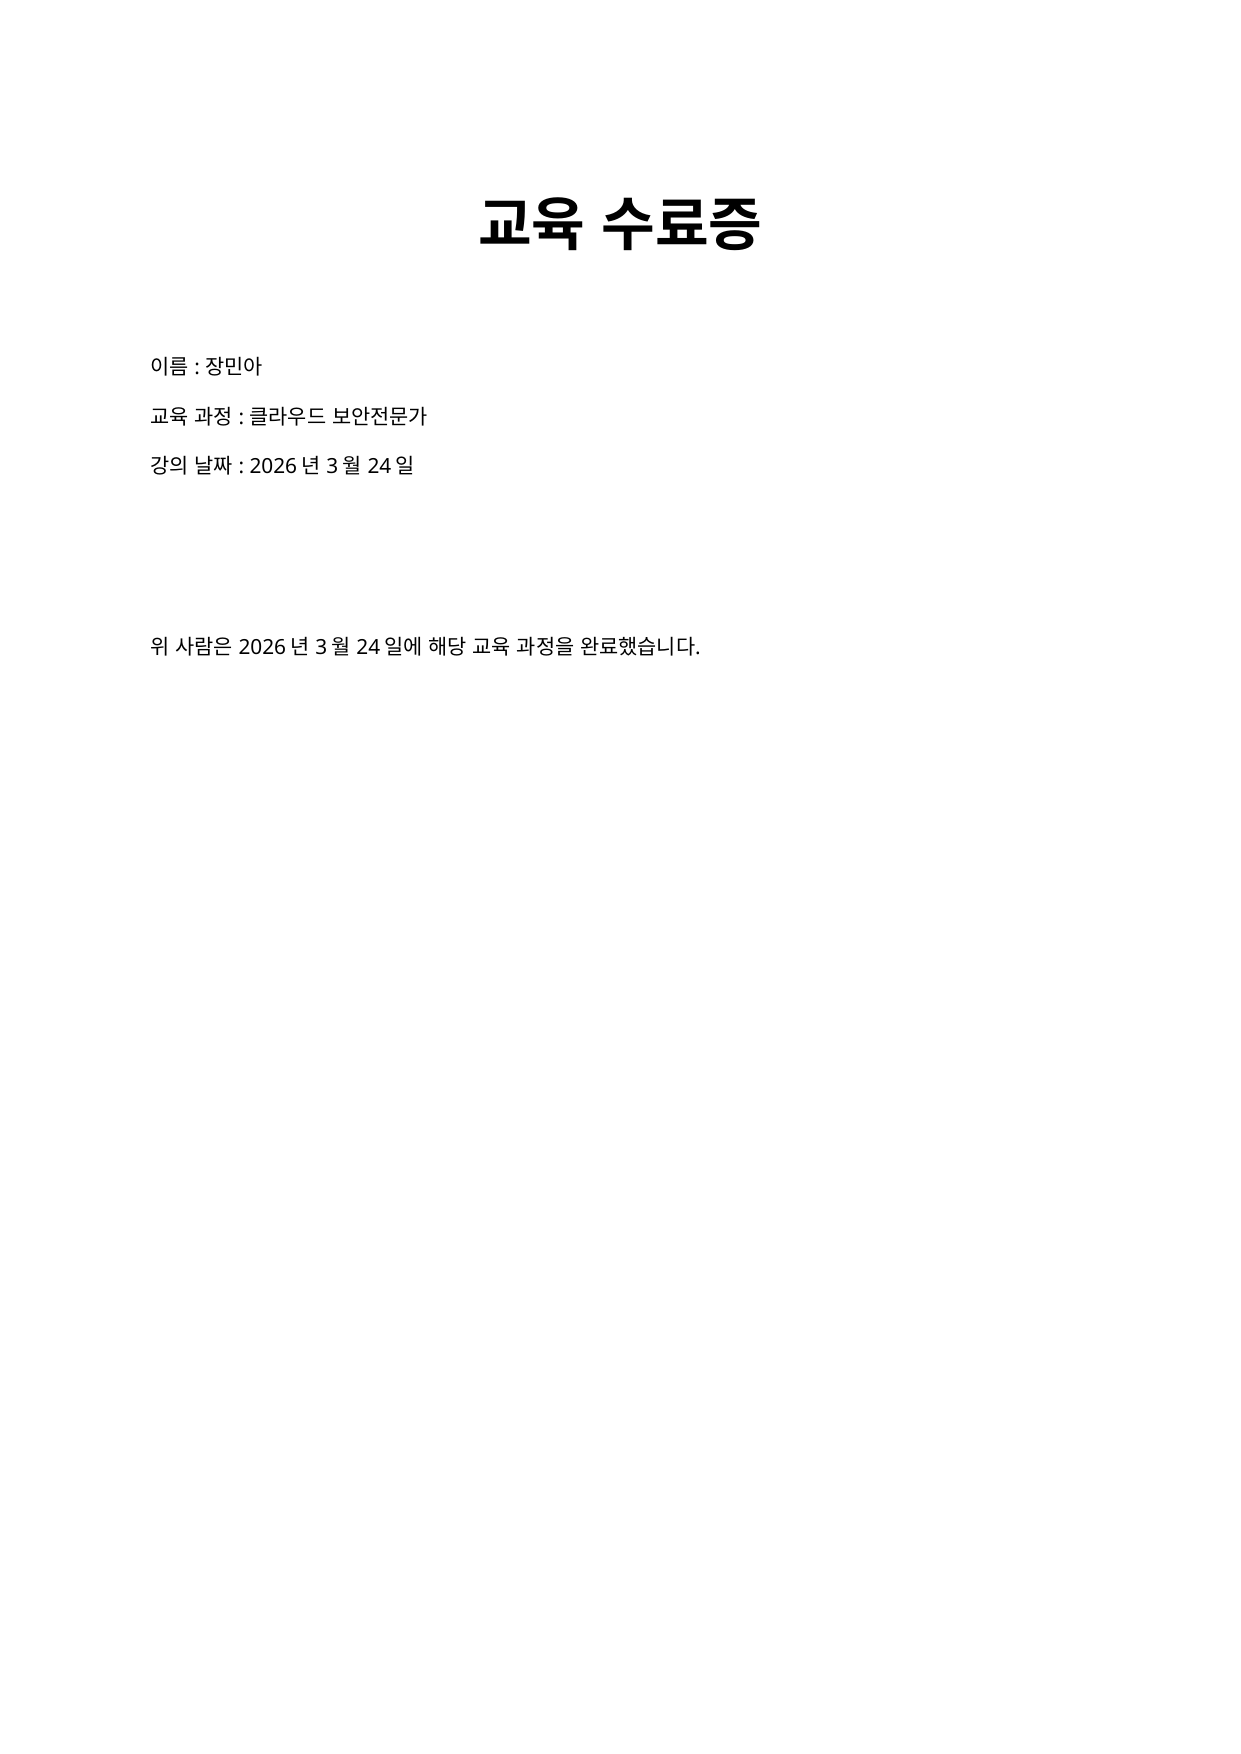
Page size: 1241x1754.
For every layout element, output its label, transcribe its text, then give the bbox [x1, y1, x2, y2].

text 교육 수료증 [150, 177, 1090, 262]
text 이름 : 장민아 [150, 351, 1090, 381]
text 강의 날짜 : 2026년 3월 24일 [150, 449, 1090, 480]
text 위 사람은 2026년 3월 24일에 해당 교육 과정을 완료했습니다. [150, 630, 1090, 660]
text 교육 과정 : 클라우드 보안전문가 [150, 400, 1090, 430]
